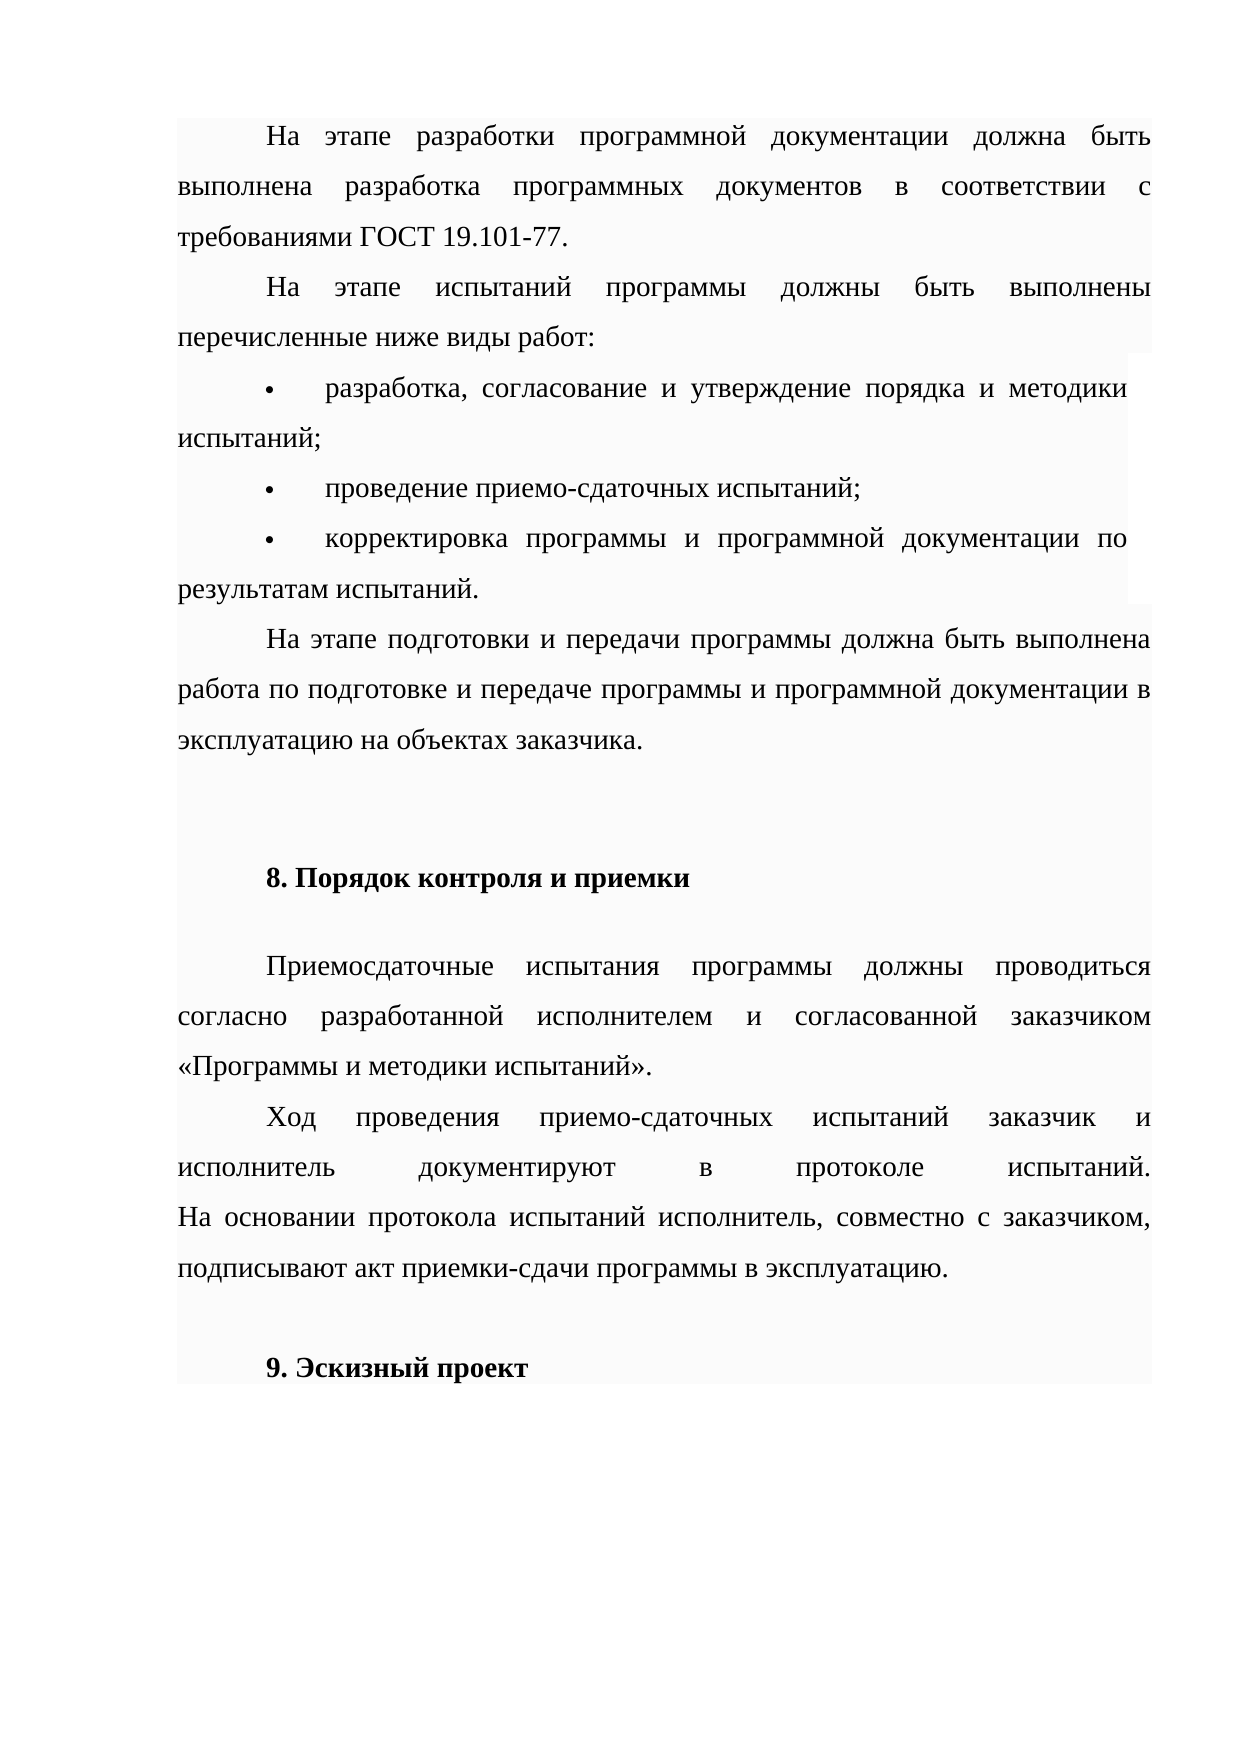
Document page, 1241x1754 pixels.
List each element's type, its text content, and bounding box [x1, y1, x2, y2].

text Приемосдаточные испытания программы должны проводиться согласно разработанной исполнителем и согласованной заказчиком «Программы и методики испытаний». [177, 948, 1152, 1082]
subtitle 8. Порядок контроля и приемки [177, 860, 1152, 893]
text Ход проведения приемо-сдаточных испытаний заказчик и исполнитель документируют в протоколе испытаний. На основании протокола испытаний исполнитель, совместно с заказчиком, подписывают акт приемки-сдачи программы в эксплуатацию. [177, 1099, 1152, 1283]
text 9. Эскизный проект [177, 1350, 1152, 1384]
text На этапе разработки программной документации должна быть выполнена разработка программных документов в соответствии с требованиями ГОСТ 19.101-77. [177, 118, 1152, 252]
text На этапе подготовки и передачи программы должна быть выполнена работа по подготовке и передаче программы и программной документации в эксплуатацию на объектах заказчика. [177, 621, 1152, 755]
list корректировка программы и программной документации по результатам испытаний. [177, 521, 1128, 604]
text На этапе испытаний программы должны быть выполнены перечисленные ниже виды работ: [177, 269, 1152, 353]
list проведение приемо-сдаточных испытаний; [177, 470, 1128, 504]
list разработка, согласование и утверждение порядка и методики испытаний; [177, 370, 1128, 453]
